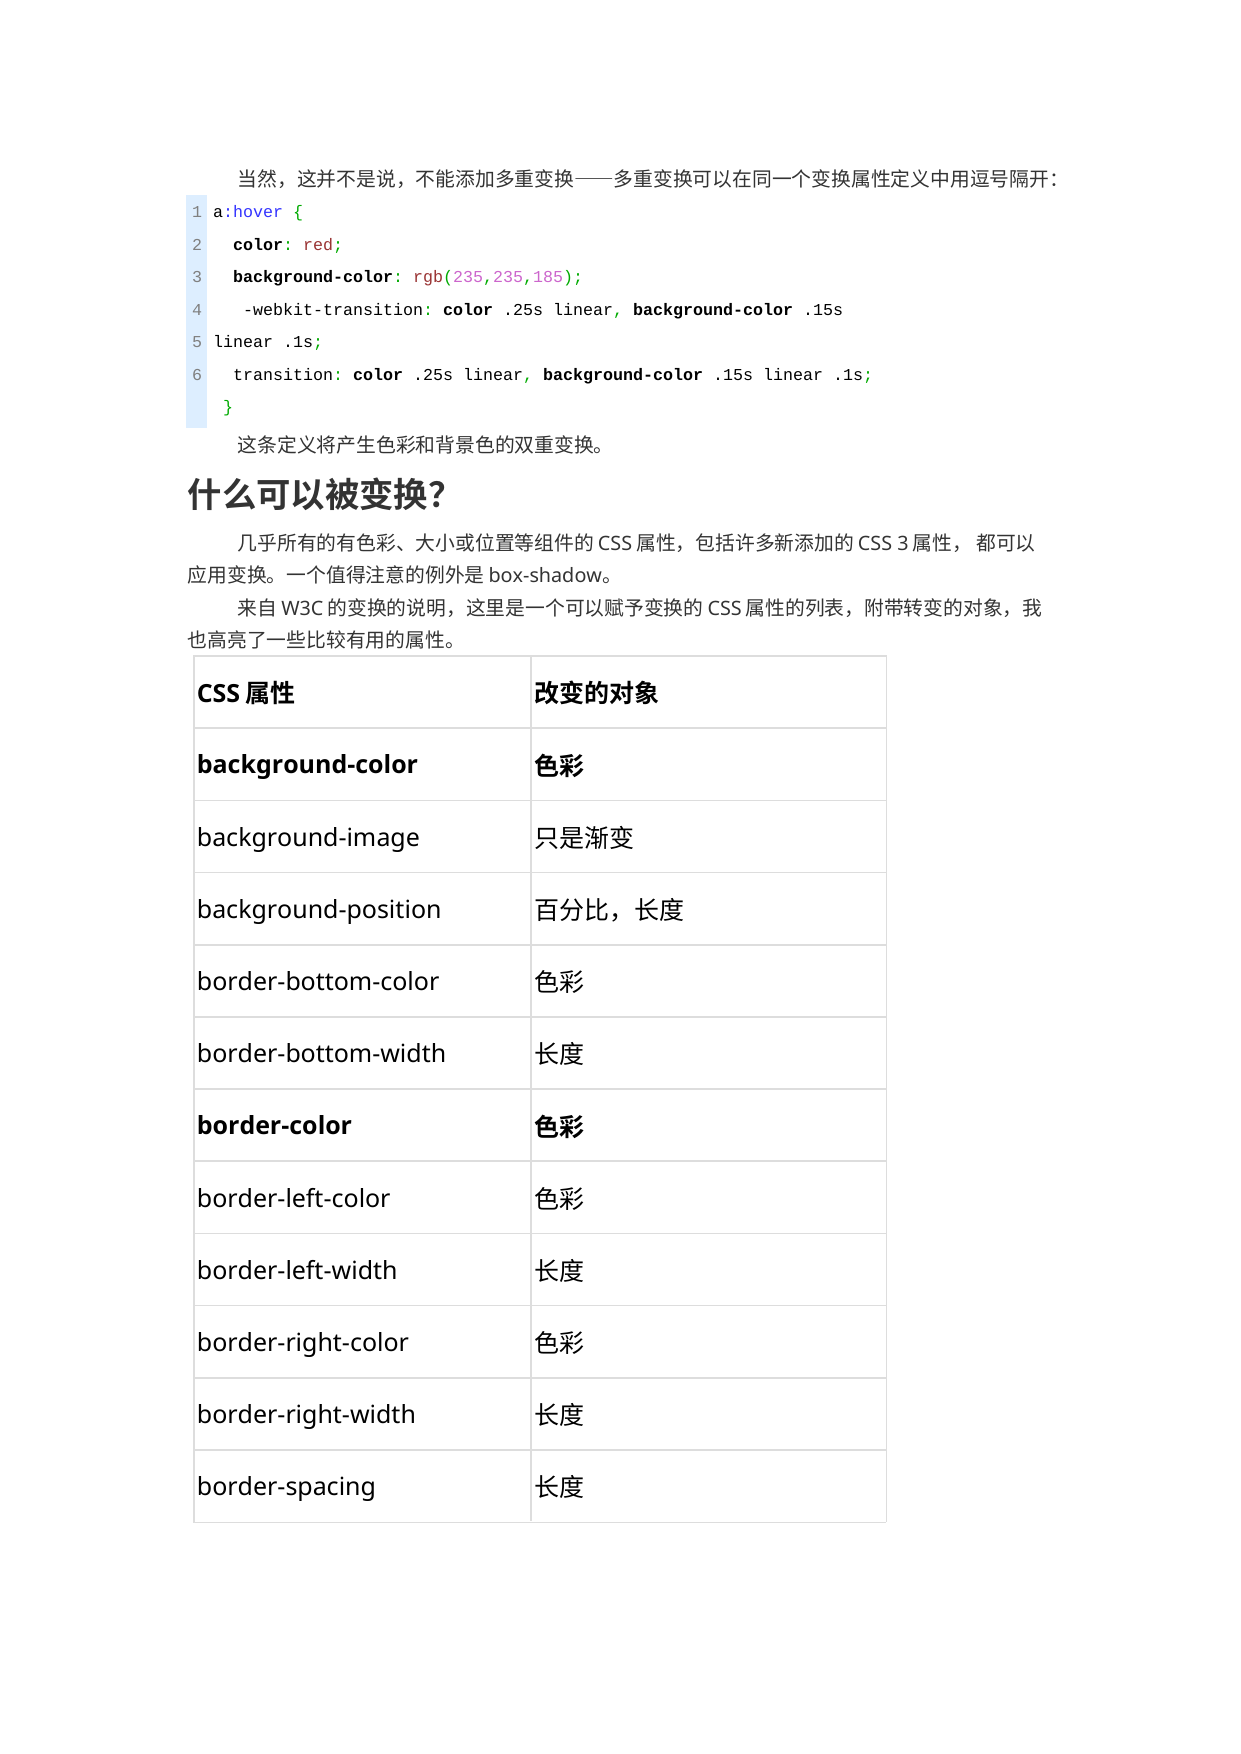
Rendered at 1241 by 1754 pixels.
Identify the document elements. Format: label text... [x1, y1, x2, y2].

table_cell 百分比，长度 [532, 873, 886, 944]
table_cell 长度 [532, 1379, 886, 1449]
table_cell border-right-color [195, 1306, 530, 1377]
table_cell 色彩 [532, 1162, 886, 1233]
table_header CSS属性 [195, 657, 530, 727]
table_cell 只是渐变 [532, 801, 886, 872]
table_cell 色彩 [532, 1306, 886, 1377]
table_cell border-spacing [195, 1451, 530, 1521]
table_cell border-color [195, 1090, 530, 1160]
text 当然，这并不是说，不能添加多重变换——多重变换可以在同一个变换属性定义中用逗号隔开： [187, 162, 1053, 194]
text 几乎所有的有色彩、大小或位置等组件的CSS属性，包括许多新添加的CSS 3属性， 都可以应用变换。一个值得注意的例外是box-shadow。 [187, 525, 1053, 590]
table_header a:hover { color: red; background-color: rgb(235,235,185); -webkit-transition: color .25s linear, background-color .15s linear .1s; transition: color .25s linear, background-color .15s linear .1s; } [207, 195, 964, 428]
text 这条定义将产生色彩和背景色的双重变换。 [187, 428, 1053, 460]
table_cell 长度 [532, 1018, 886, 1088]
table_cell background-color [195, 729, 530, 799]
table_cell border-bottom-color [195, 946, 530, 1016]
table_cell background-position [195, 873, 530, 944]
table_cell 色彩 [532, 1090, 886, 1160]
table_cell border-bottom-width [195, 1018, 530, 1088]
table_cell 长度 [532, 1451, 886, 1521]
table_header 改变的对象 [532, 657, 886, 727]
table_cell 色彩 [532, 946, 886, 1016]
text 来自W3C的变换的说明，这里是一个可以赋予变换的CSS属性的列表，附带转变的对象，我也高亮了一些比较有用的属性。 [187, 590, 1053, 655]
table_cell 色彩 [532, 729, 886, 799]
text 什么可以被变换？ [187, 460, 1053, 525]
table_cell border-right-width [195, 1379, 530, 1449]
table_cell background-image [195, 801, 530, 872]
table_cell border-left-width [195, 1234, 530, 1305]
table_cell border-left-color [195, 1162, 530, 1233]
table_header 1 2 3 4 5 6 [186, 195, 207, 428]
table_cell 长度 [532, 1234, 886, 1305]
